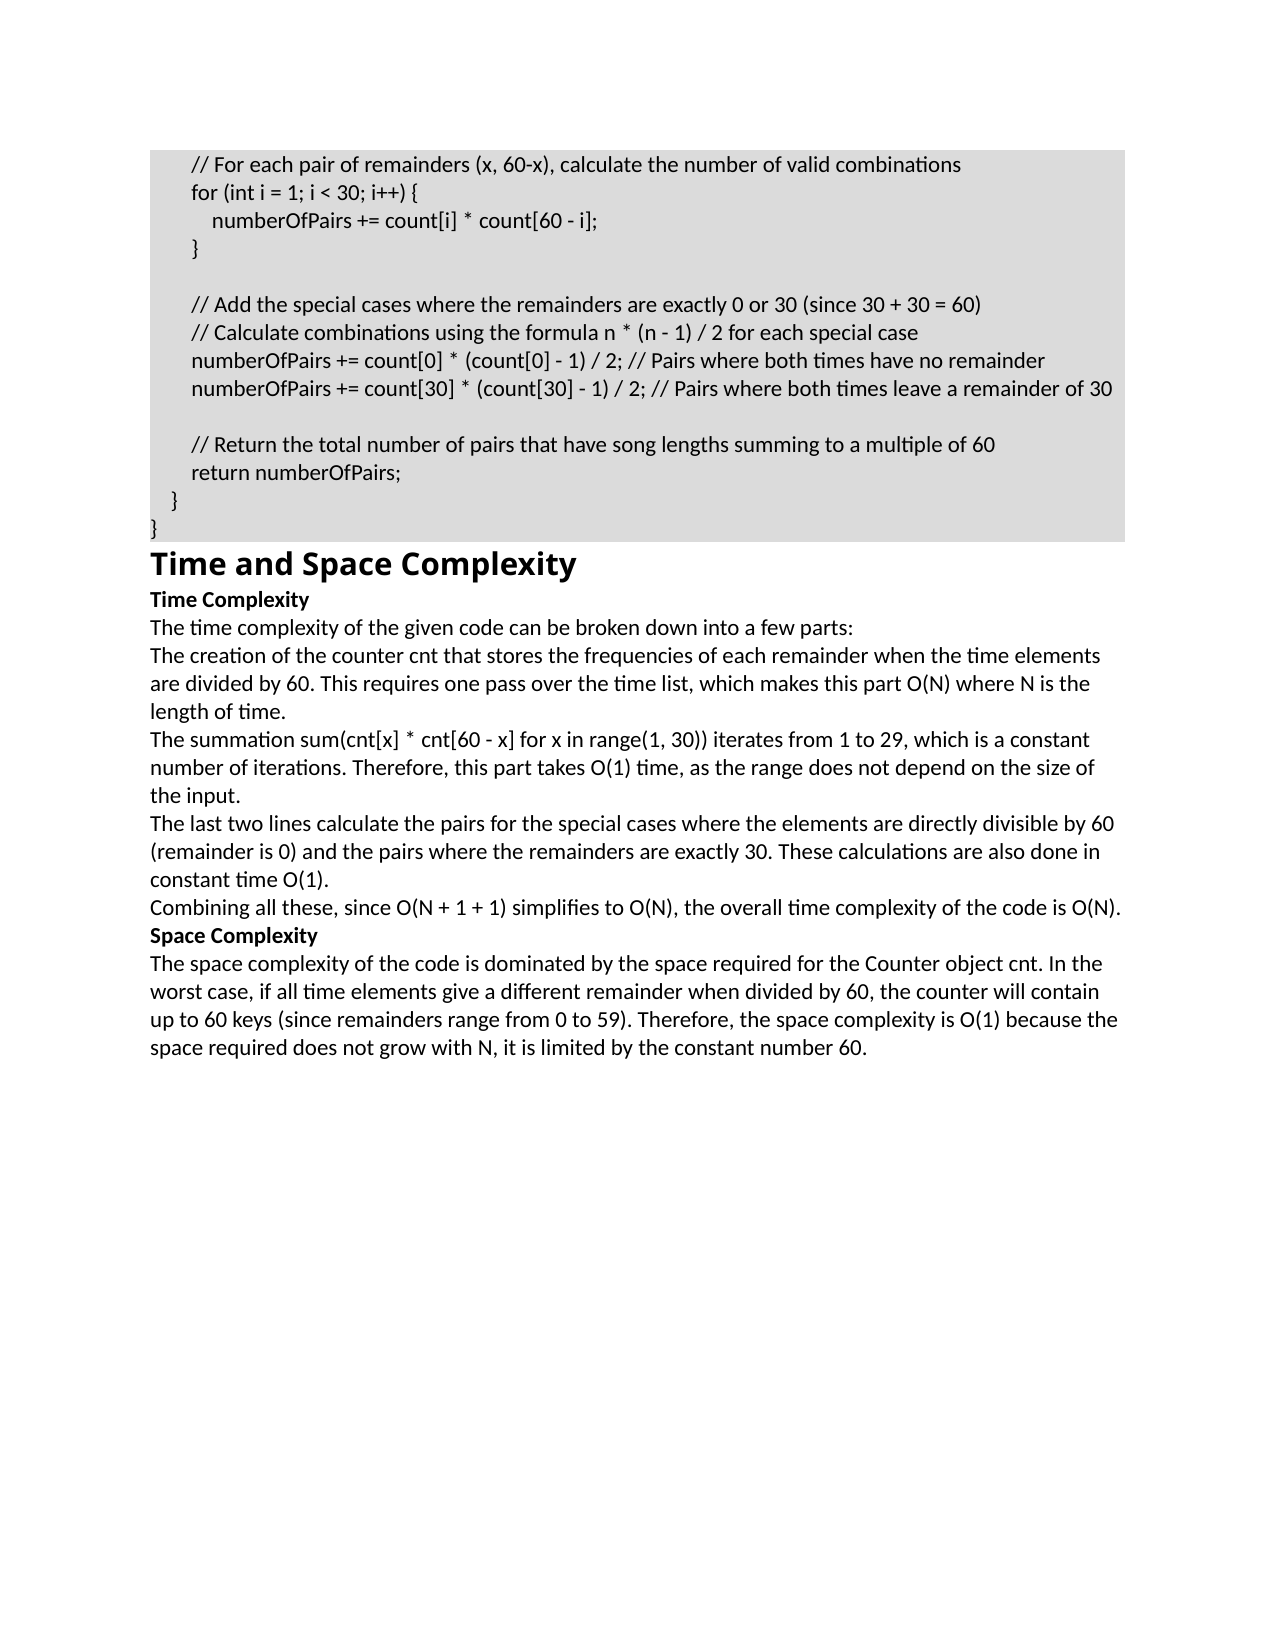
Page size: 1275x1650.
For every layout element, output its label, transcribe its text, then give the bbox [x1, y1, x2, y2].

text // Calculate combinations using the formula n * (n - 1) / 2 for each special case [150, 318, 1125, 346]
text return numberOfPairs; [150, 458, 1125, 486]
text numberOfPairs += count[0] * (count[0] - 1) / 2; // Pairs where both times have no remainder [150, 346, 1125, 374]
text numberOfPairs += count[i] * count[60 - i]; [150, 206, 1125, 234]
text The space complexity of the code is dominated by the space required for the Counter object cnt. In the worst case, if all time elements give a different remainder when divided by 60, the counter will contain up to 60 keys (since remainders range from 0 to 59). Therefore, the space complexity is O(1) because the space required does not grow with N, it is limited by the constant number 60. [150, 949, 1125, 1061]
text } [150, 234, 1125, 262]
text // For each pair of remainders (x, 60-x), calculate the number of valid combinations [150, 150, 1125, 178]
text Time Complexity [150, 585, 1125, 613]
text The last two lines calculate the pairs for the special cases where the elements are directly divisible by 60 (remainder is 0) and the pairs where the remainders are exactly 30. These calculations are also done in constant time O(1). [150, 809, 1125, 893]
text } [150, 514, 1125, 542]
text for (int i = 1; i < 30; i++) { [150, 178, 1125, 206]
text // Add the special cases where the remainders are exactly 0 or 30 (since 30 + 30 = 60) [150, 290, 1125, 318]
text numberOfPairs += count[30] * (count[30] - 1) / 2; // Pairs where both times leave a remainder of 30 [150, 374, 1125, 402]
text The creation of the counter cnt that stores the frequencies of each remainder when the time elements are divided by 60. This requires one pass over the time list, which makes this part O(N) where N is the length of time. [150, 641, 1125, 725]
text The time complexity of the given code can be broken down into a few parts: [150, 613, 1125, 641]
text Combining all these, since O(N + 1 + 1) simplifies to O(N), the overall time complexity of the code is O(N). [150, 893, 1125, 921]
text Space Complexity [150, 921, 1125, 949]
text // Return the total number of pairs that have song lengths summing to a multiple of 60 [150, 430, 1125, 458]
text } [150, 486, 1125, 514]
text The summation sum(cnt[x] * cnt[60 - x] for x in range(1, 30)) iterates from 1 to 29, which is a constant number of iterations. Therefore, this part takes O(1) time, as the range does not depend on the size of the input. [150, 725, 1125, 809]
